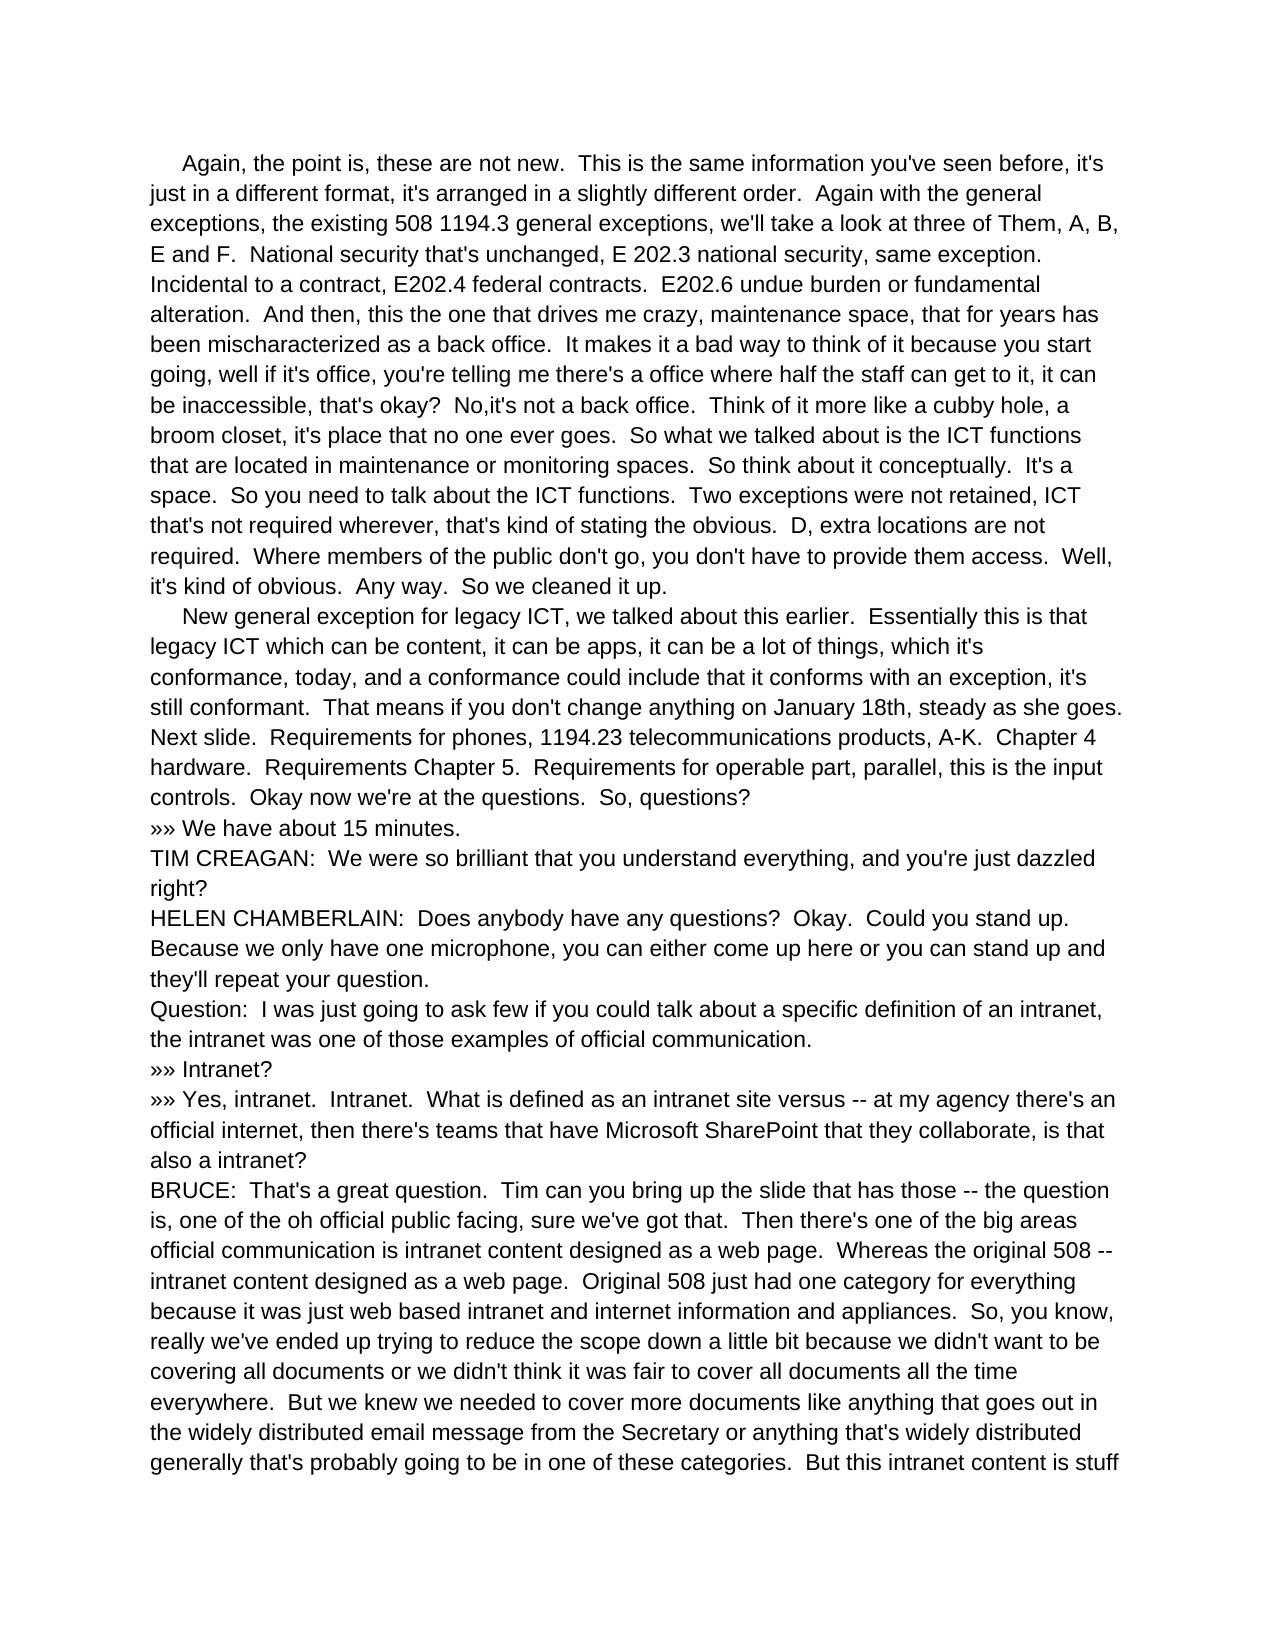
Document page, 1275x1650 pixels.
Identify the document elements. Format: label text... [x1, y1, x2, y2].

text TIM CREAGAN: We were so brilliant that you understand everything, and you're just dazzled right? [150, 845, 1125, 901]
text New general exception for legacy ICT, we talked about this earlier. Essentially this is that legacy ICT which can be content, it can be apps, it can be a lot of things, which it's conformance, today, and a conformance could include that it conforms with an exception, it's still conformant. That means if you don't change anything on January 18th, steady as she goes. Next slide. Requirements for phones, 1194.23 telecommunications products, A-K. Chapter 4 hardware. Requirements Chapter 5. Requirements for operable part, parallel, this is the input controls. Okay now we're at the questions. So, questions? [150, 603, 1125, 811]
text Question: I was just going to ask few if you could talk about a specific definition of an intranet, the intranet was one of those examples of official communication. [150, 996, 1125, 1052]
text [150, 1177, 1125, 1475]
text HELEN CHAMBERLAIN: Does anybody have any questions? Okay. Could you stand up. Because we only have one microphone, you can either come up here or you can stand up and they'll repeat your question. [150, 905, 1125, 992]
text »» Intranet? [150, 1056, 1125, 1083]
text Again, the point is, these are not new. This is the same information you've seen before, it's just in a different format, it's arranged in a slightly different order. Again with the general exceptions, the existing 508 1194.3 general exceptions, we'll take a look at three of Them, A, B, E and F. National security that's unchanged, E 202.3 national security, same exception. Incidental to a contract, E202.4 federal contracts. E202.6 undue burden or fundamental alteration. And then, this the one that drives me crazy, maintenance space, that for years has been mischaracterized as a back office. It makes it a bad way to think of it because you start going, well if it's office, you're telling me there's a office where half the staff can get to it, it can be inaccessible, that's okay? No,it's not a back office. Think of it more like a cubby hole, a broom closet, it's place that no one ever goes. So what we talked about is the ICT functions that are located in maintenance or monitoring spaces. So think about it conceptually. It's a space. So you need to talk about the ICT functions. Two exceptions were not retained, ICT that's not required wherever, that's kind of stating the obvious. D, extra locations are not required. Where members of the public don't go, you don't have to provide them access. Well, it's kind of obvious. Any way. So we cleaned it up. [150, 150, 1125, 599]
text »» Yes, intranet. Intranet. What is defined as an intranet site versus -- at my agency there's an official internet, then there's teams that have Microsoft SharePoint that they collaborate, is that also a intranet? [150, 1086, 1125, 1173]
text »» We have about 15 minutes. [150, 814, 1125, 841]
